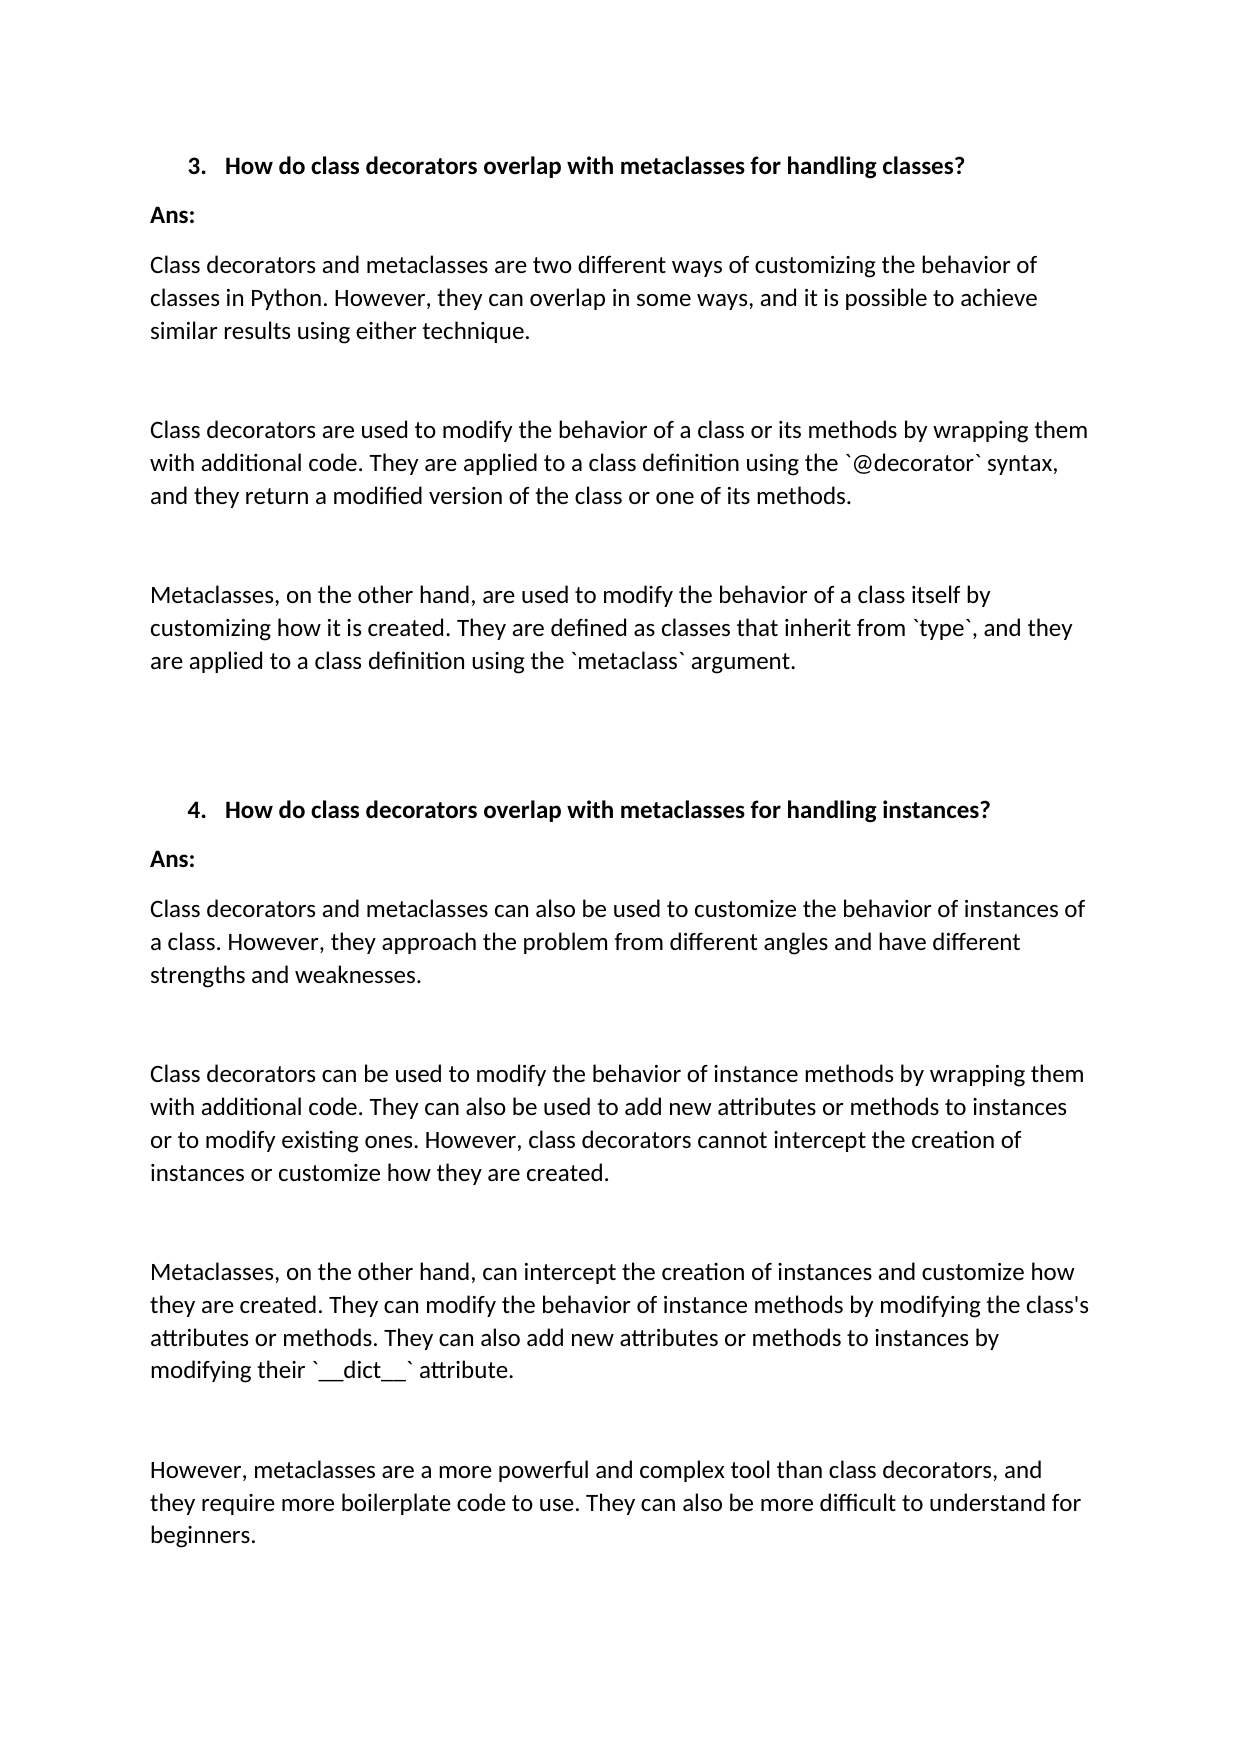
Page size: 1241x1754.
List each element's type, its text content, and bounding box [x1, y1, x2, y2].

text Class decorators are used to modify the behavior of a class or its methods by wrapping them with additional code. They are applied to a class definition using the `@decorator` syntax, and they return a modified version of the class or one of its methods. [150, 414, 1090, 511]
text Ans: [150, 843, 1090, 874]
text Class decorators and metaclasses can also be used to customize the behavior of instances of a class. However, they approach the problem from different angles and have different strengths and weaknesses. [150, 893, 1090, 989]
text Metaclasses, on the other hand, can intercept the creation of instances and customize how they are created. They can modify the behavior of instance methods by modifying the class's attributes or methods. They can also add new attributes or methods to instances by modifying their `__dict__` attribute. [150, 1256, 1090, 1385]
text Class decorators and metaclasses are two different ways of customizing the behavior of classes in Python. However, they can overlap in some ways, and it is possible to achieve similar results using either technique. [150, 249, 1090, 346]
list How do class decorators overlap with metaclasses for handling instances? [187, 794, 1090, 824]
text Class decorators can be used to modify the behavior of instance methods by wrapping them with additional code. They can also be used to add new attributes or methods to instances or to modify existing ones. However, class decorators cannot intercept the creation of instances or customize how they are created. [150, 1058, 1090, 1187]
text Metaclasses, on the other hand, are used to modify the behavior of a class itself by customizing how it is created. They are defined as classes that inherit from `type`, and they are applied to a class definition using the `metaclass` argument. [150, 579, 1090, 676]
list How do class decorators overlap with metaclasses for handling classes? [187, 150, 1090, 181]
text However, metaclasses are a more powerful and complex tool than class decorators, and they require more boilerplate code to use. They can also be more difficult to understand for beginners. [150, 1454, 1090, 1550]
text Ans: [150, 199, 1090, 230]
